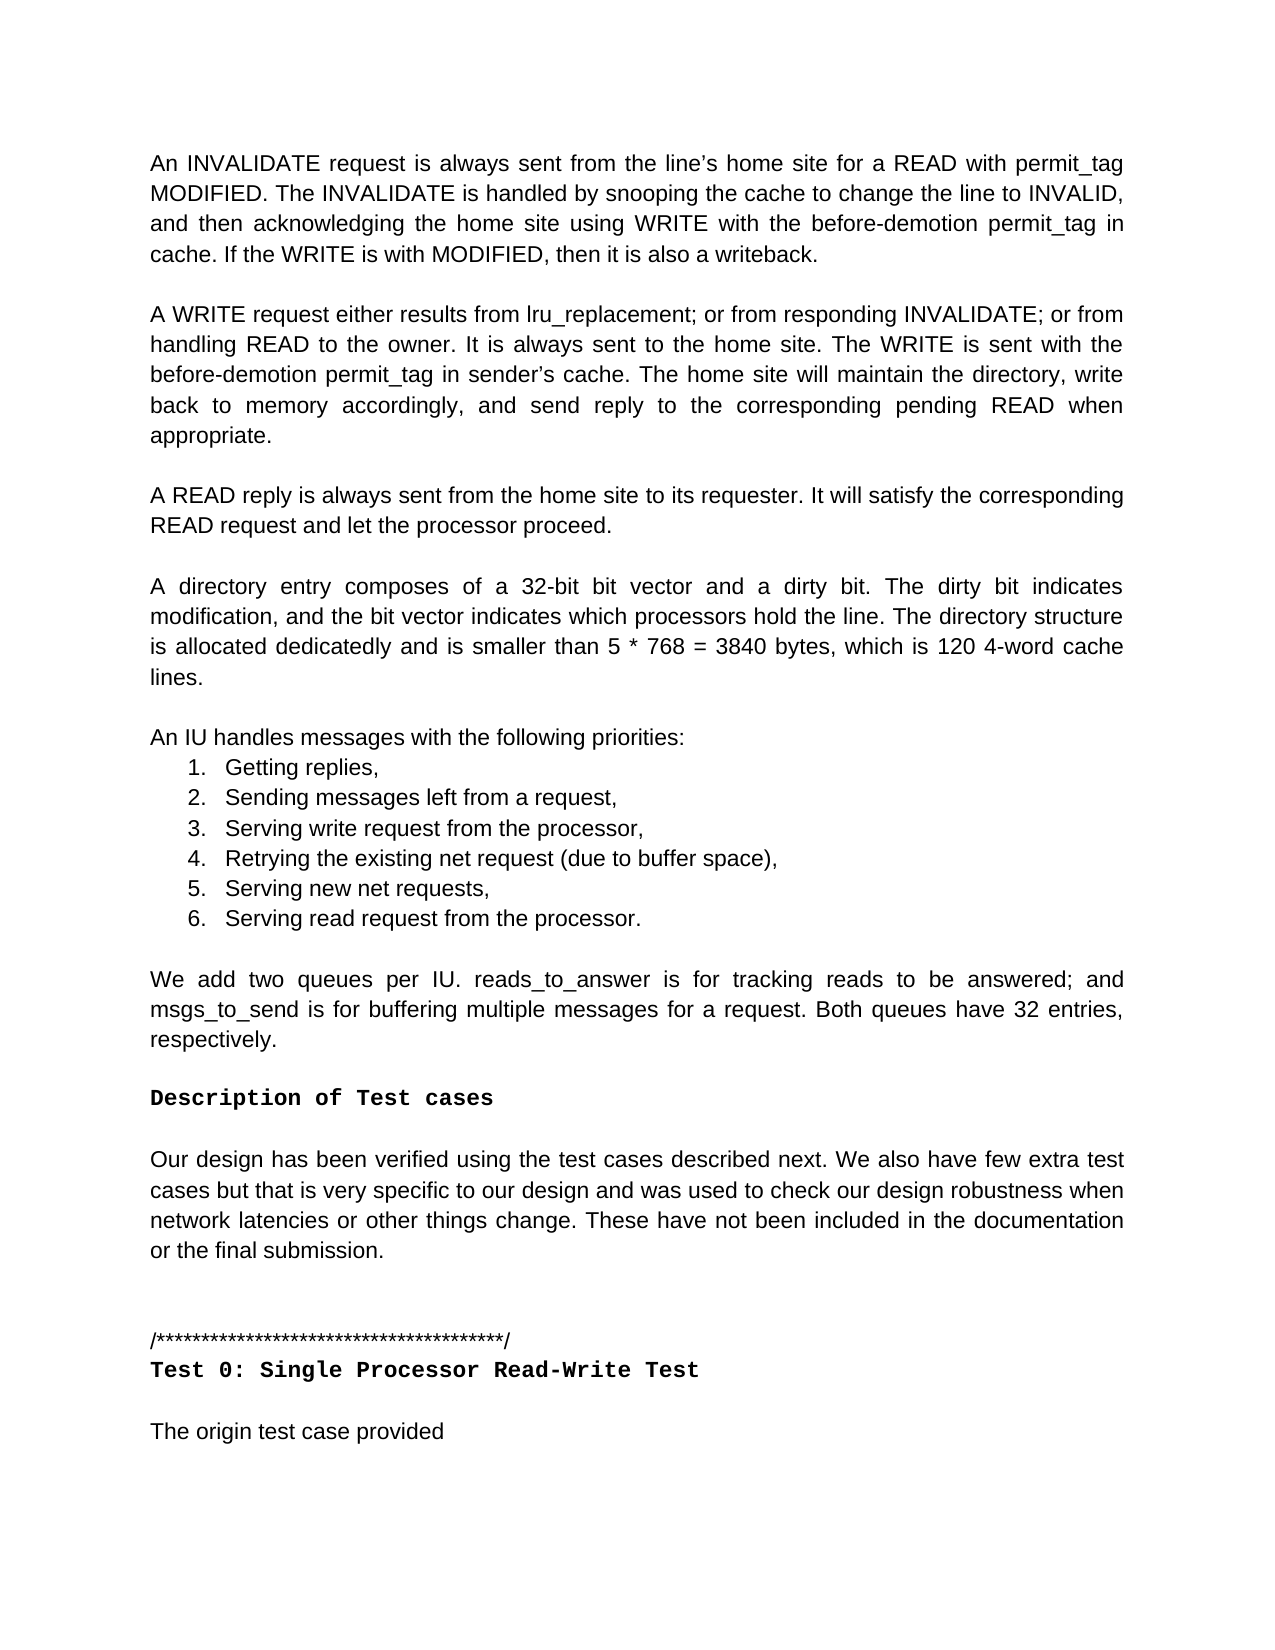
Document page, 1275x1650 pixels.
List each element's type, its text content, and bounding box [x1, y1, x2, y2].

text A directory entry composes of a 32-bit bit vector and a dirty bit. The dirty bit indicates modification, and the bit vector indicates which processors hold the line. The directory structure is allocated dedicatedly and is smaller than 5 * 768 = 3840 bytes, which is 120 4-word cache lines. [150, 573, 1125, 690]
text Test 0: Single Processor Read-Write Test [150, 1358, 1125, 1384]
list Serving new net requests, [187, 875, 1125, 901]
text A READ reply is always sent from the home site to its requester. It will satisfy the corresponding READ request and let the processor proceed. [150, 482, 1125, 539]
text An INVALIDATE request is always sent from the line’s home site for a READ with permit_tag MODIFIED. The INVALIDATE is handled by snooping the cache to change the line to INVALID, and then acknowledging the home site using WRITE with the before-demotion permit_tag in cache. If the WRITE is with MODIFIED, then it is also a writeback. [150, 150, 1125, 267]
text A WRITE request either results from lru_replacement; or from responding INVALIDATE; or from handling READ to the owner. It is always sent to the home site. The WRITE is sent with the before-demotion permit_tag in sender’s cache. The home site will maintain the directory, write back to memory accordingly, and send reply to the corresponding pending READ when appropriate. [150, 301, 1125, 448]
text Our design has been verified using the test cases described next. We also have few extra test cases but that is very specific to our design and was used to check our design robustness when network latencies or other things change. These have not been included in the documentation or the final submission. [150, 1146, 1125, 1263]
list Serving write request from the processor, [187, 814, 1125, 841]
text The origin test case provided [150, 1418, 1125, 1444]
list Getting replies, [187, 754, 1125, 781]
text We add two queues per IU. reads_to_answer is for tracking reads to be answered; and msgs_to_send is for buffering multiple messages for a request. Both queues have 32 entries, respectively. [150, 966, 1125, 1052]
list Serving read request from the processor. [187, 905, 1125, 932]
list Sending messages left from a request, [187, 784, 1125, 811]
text An IU handles messages with the following priorities: [150, 724, 1125, 750]
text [150, 1328, 1125, 1354]
list Retrying the existing net request (due to buffer space), [187, 845, 1125, 871]
text Description of Test cases [150, 1086, 1125, 1112]
